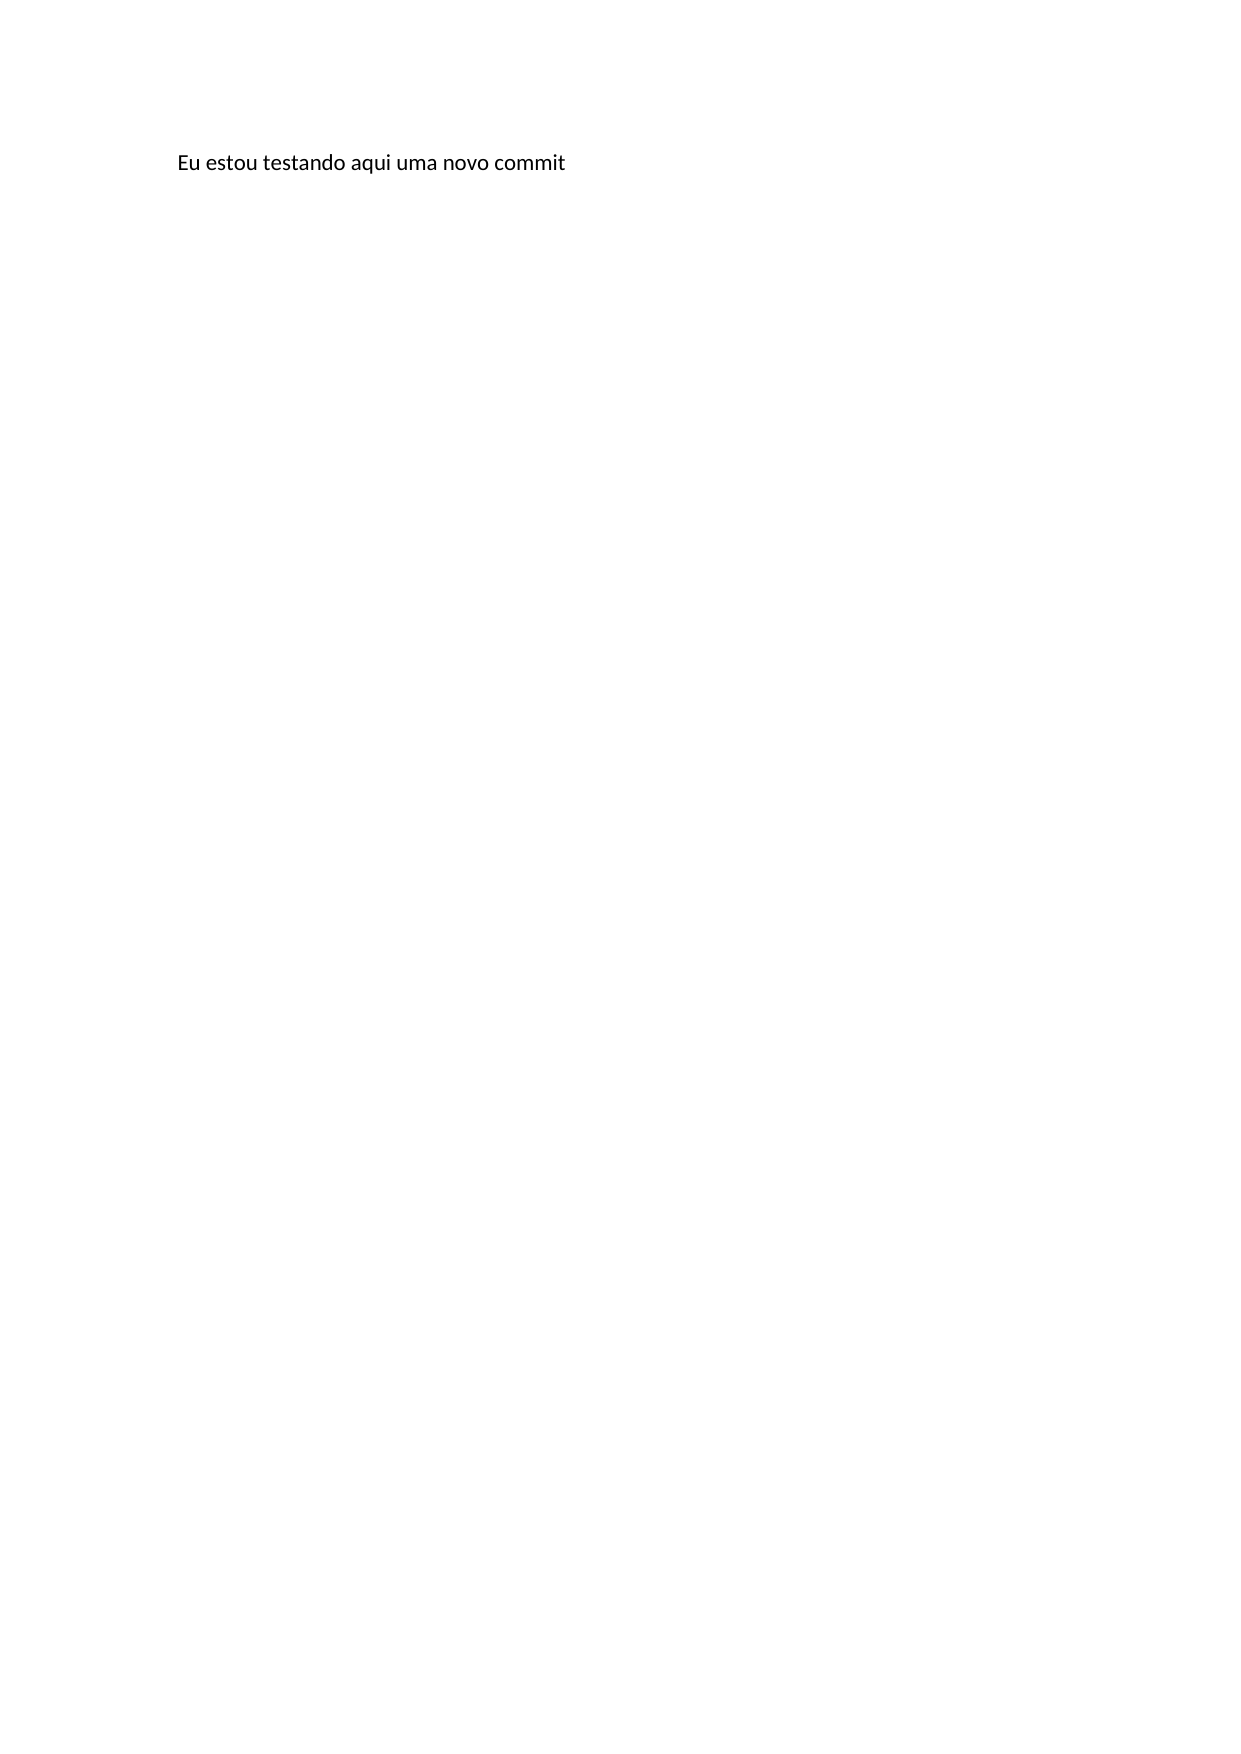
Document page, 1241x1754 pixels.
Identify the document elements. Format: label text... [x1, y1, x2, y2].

text Eu estou testando aqui uma novo commit [177, 148, 1063, 176]
